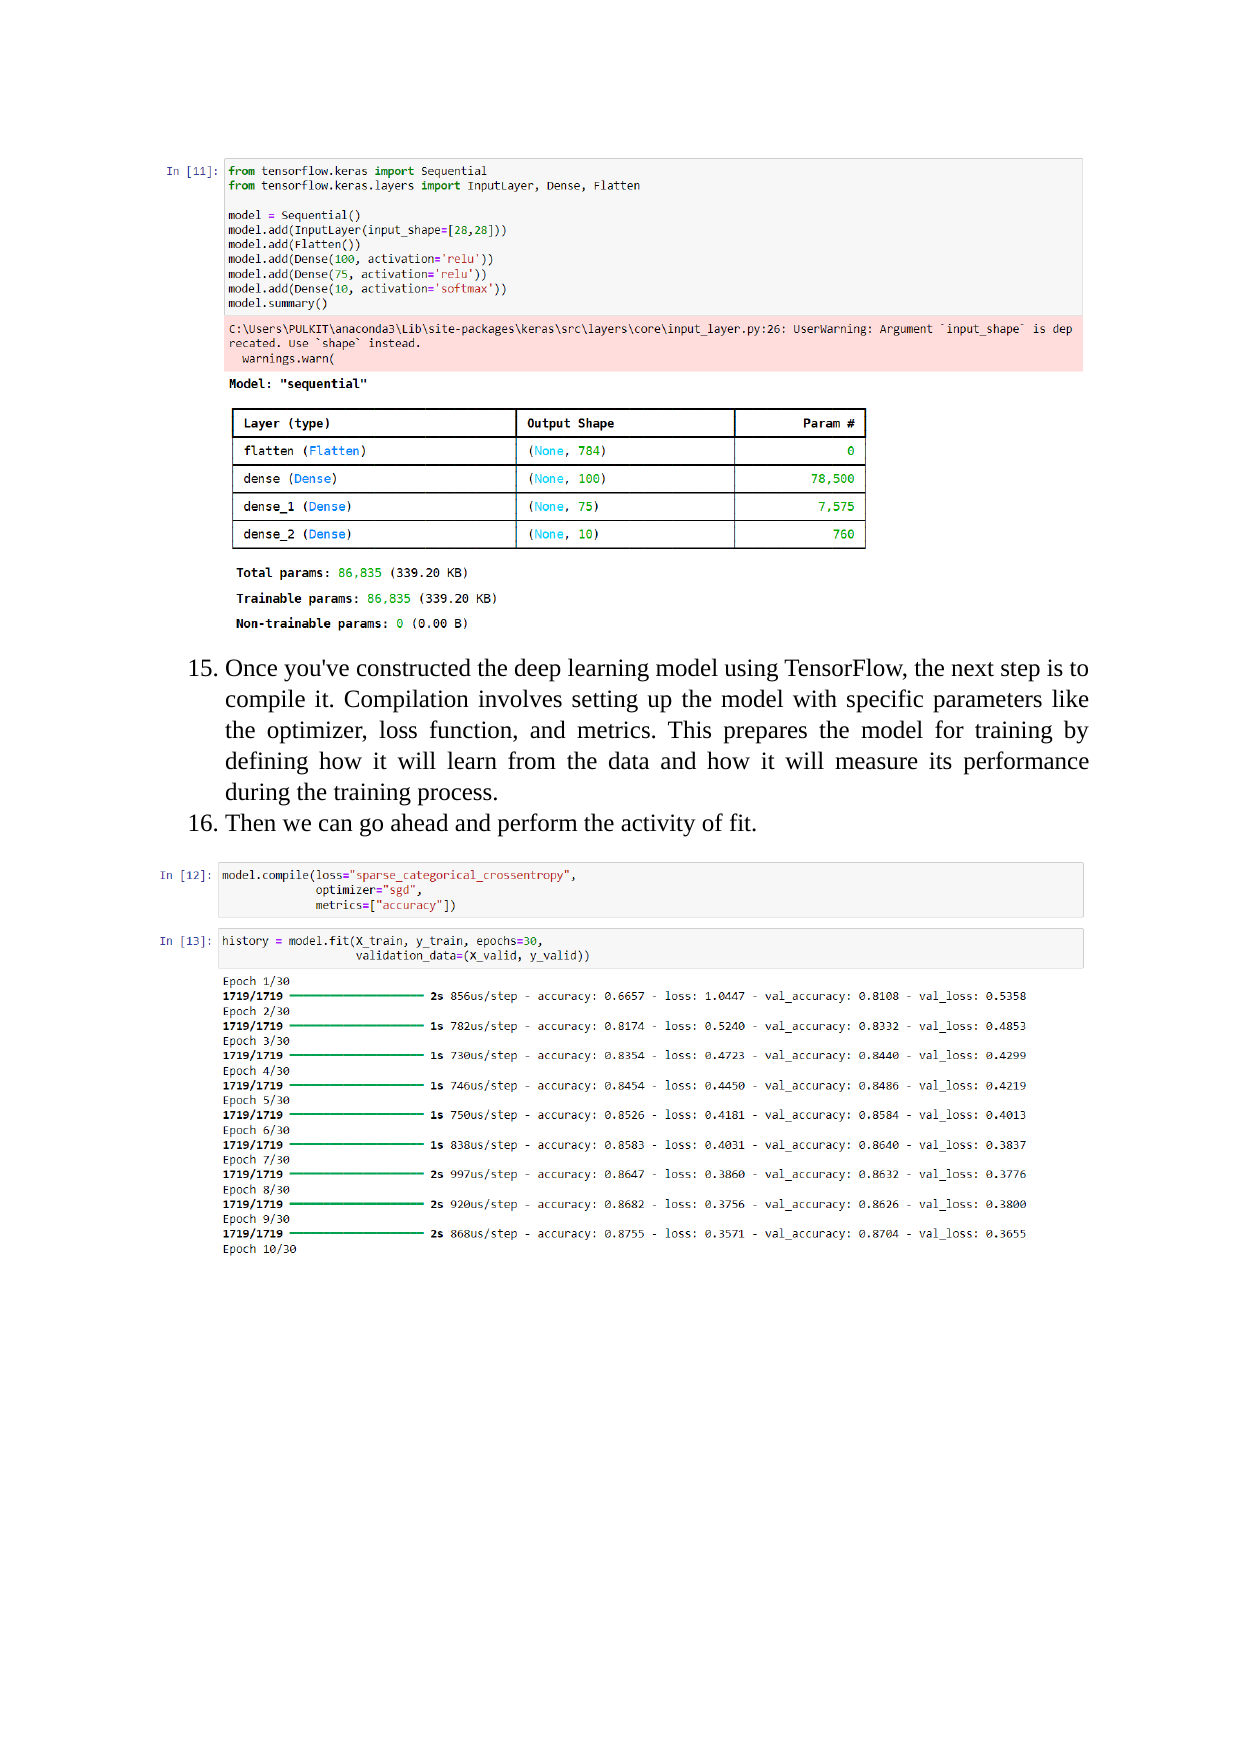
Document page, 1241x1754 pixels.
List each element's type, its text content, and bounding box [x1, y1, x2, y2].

picture [150, 150, 1091, 635]
list Then we can go ahead and perform the activity of fit. [187, 808, 1090, 837]
picture [150, 856, 1091, 1256]
list Once you've constructed the deep learning model using TensorFlow, the next step is to compile it. Compilation involves setting up the model with specific parameters like the optimizer, loss function, and metrics. This prepares the model for training by defining how it will learn from the data and how it will measure its performance during the training process. [187, 653, 1090, 806]
